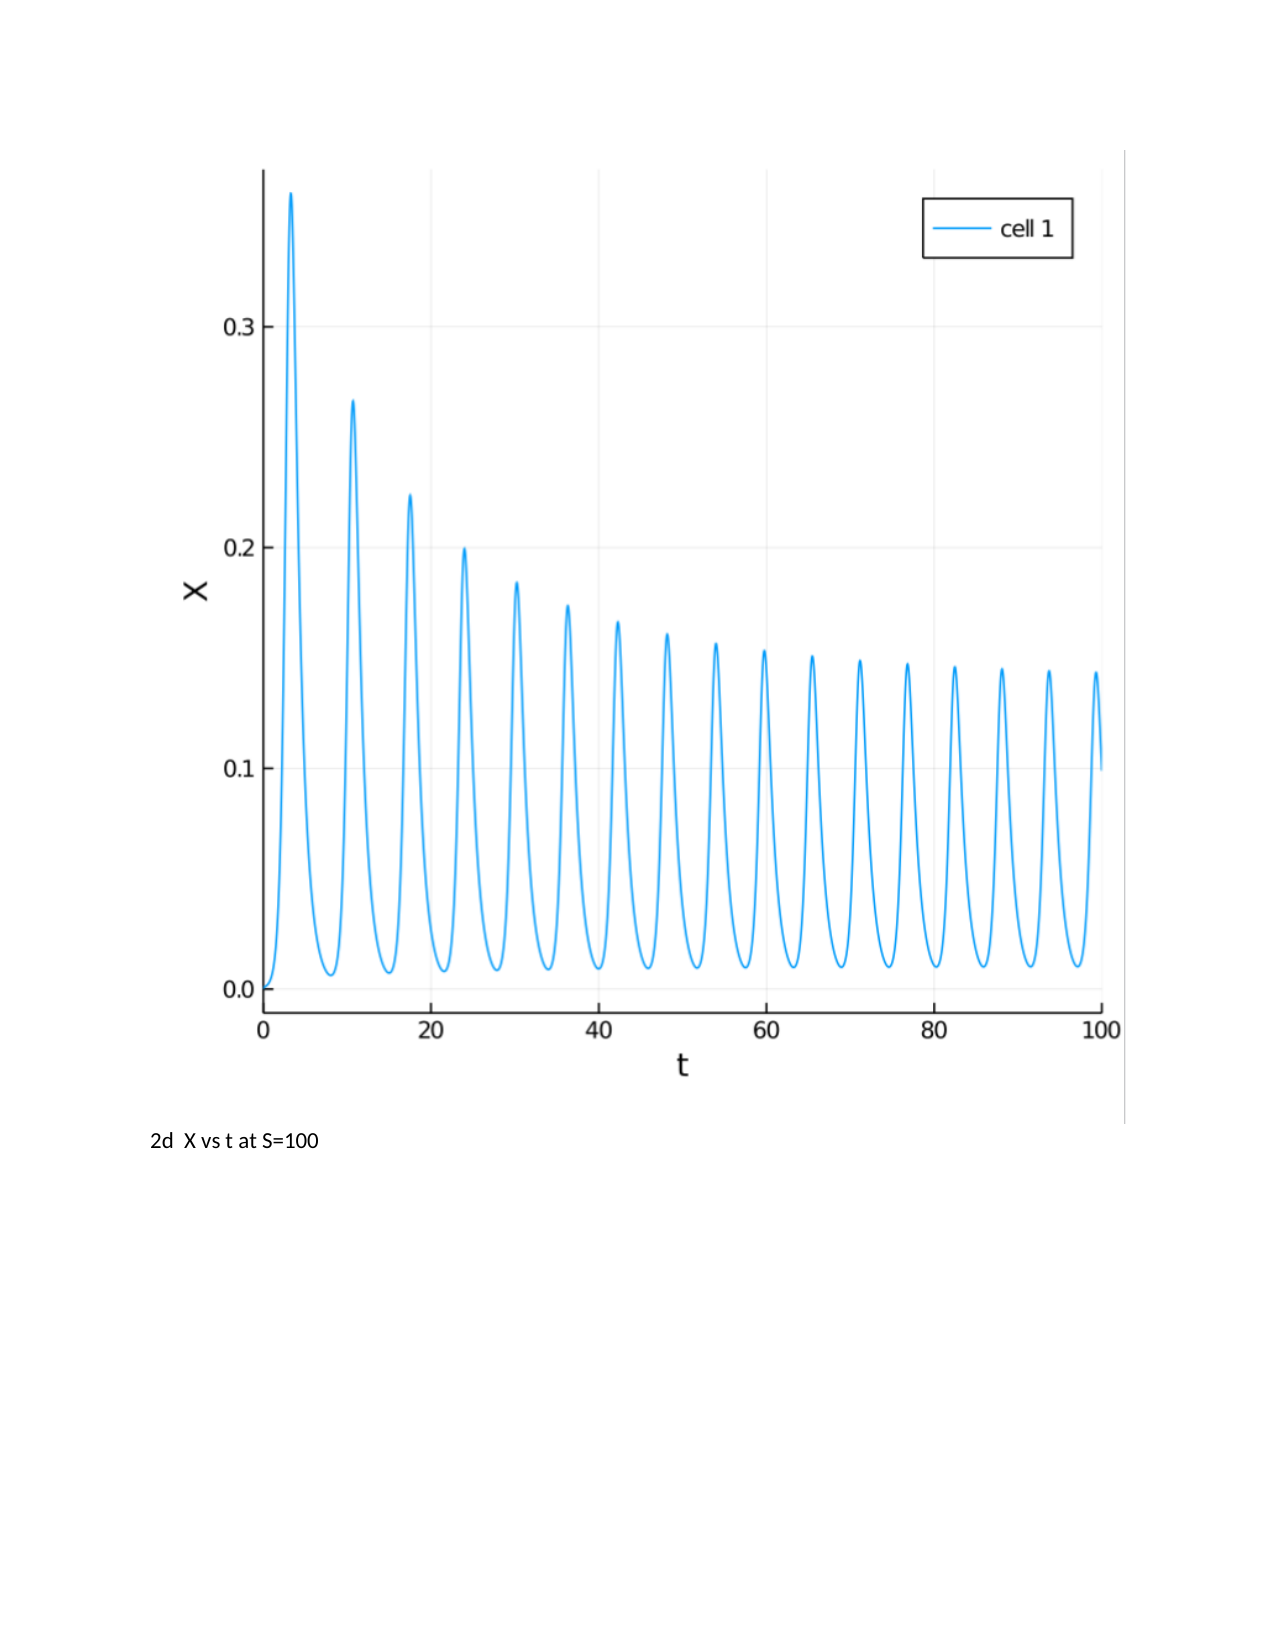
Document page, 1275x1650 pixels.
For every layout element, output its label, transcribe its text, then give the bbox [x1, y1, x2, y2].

text 2d X vs t at S=100 [150, 1124, 1125, 1154]
picture [150, 150, 1125, 1124]
